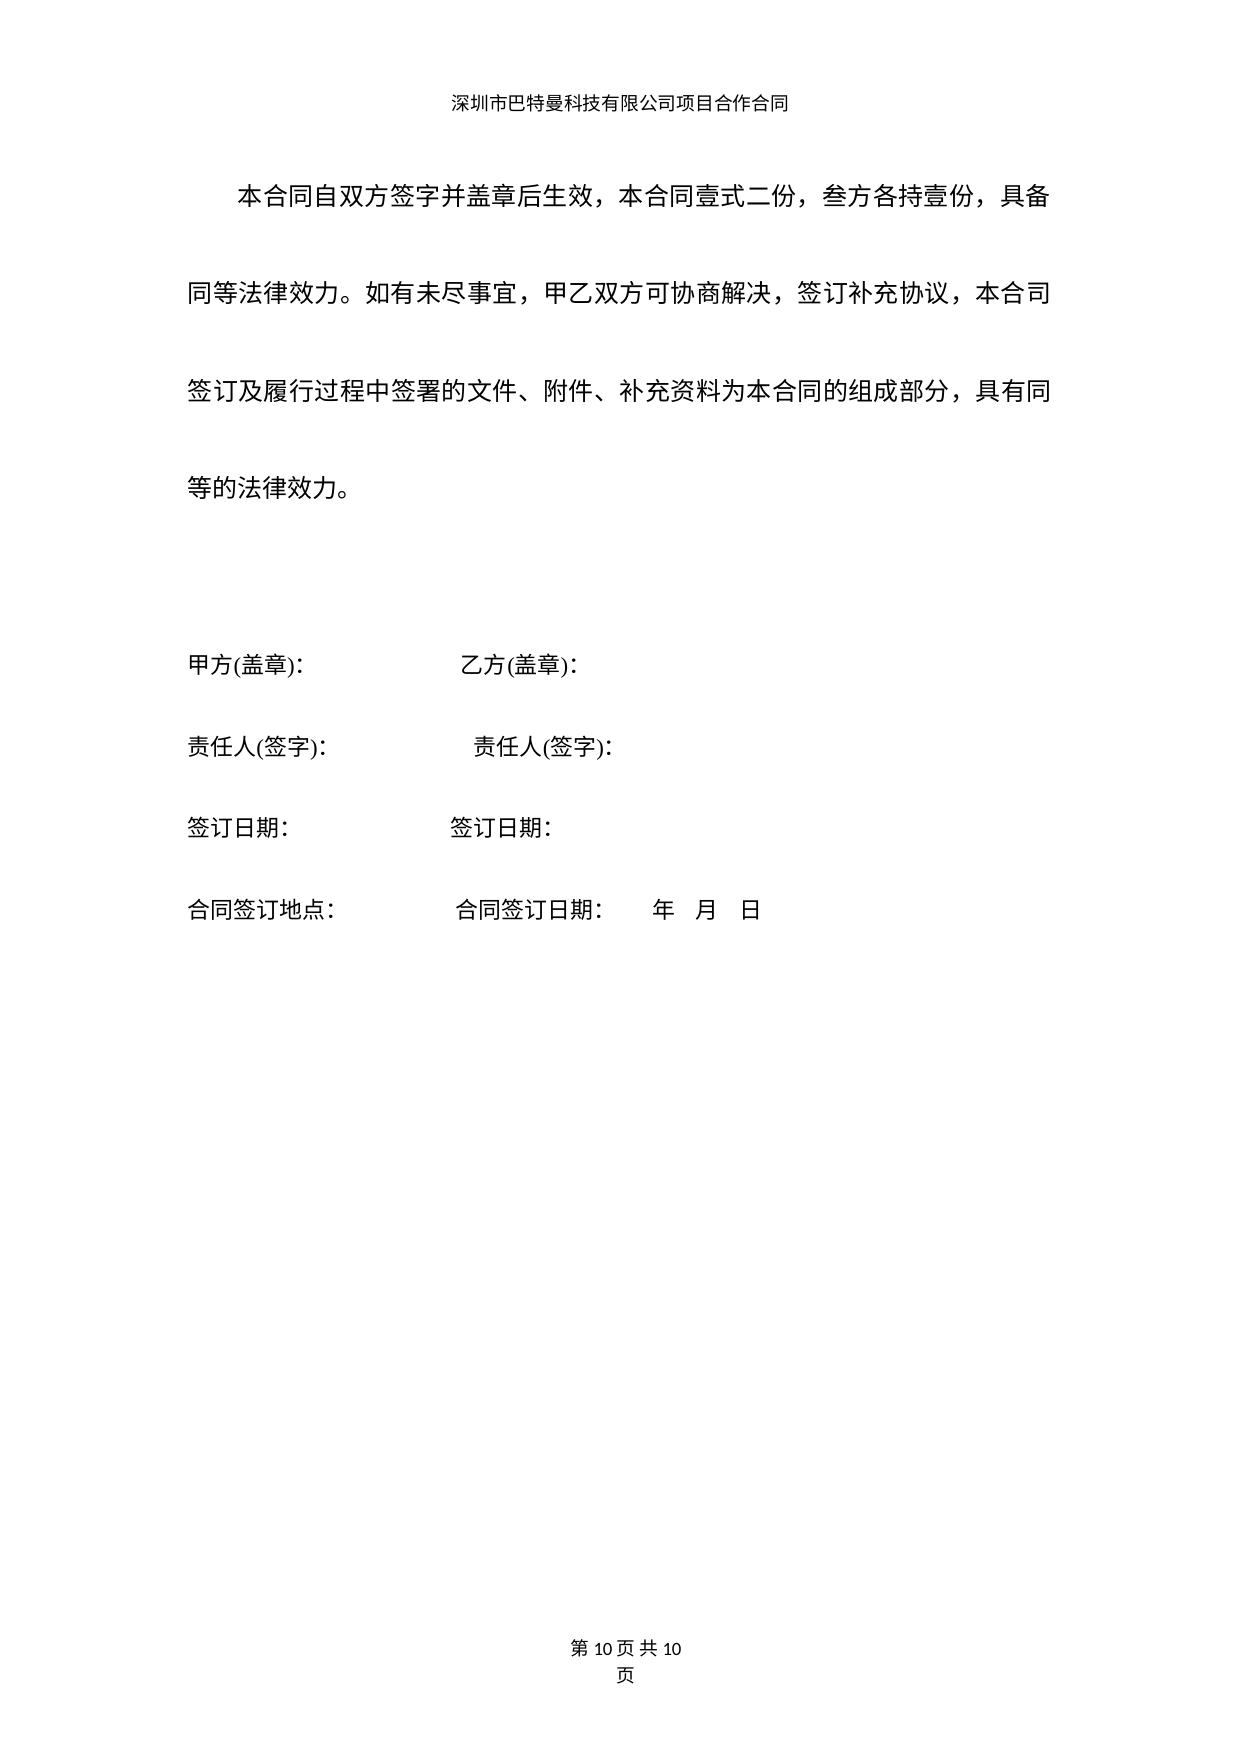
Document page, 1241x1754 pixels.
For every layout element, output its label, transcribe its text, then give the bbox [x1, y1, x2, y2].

list 本合同自双方签字并盖章后生效，本合同壹式二份，叁方各持壹份，具备同等法律效力。如有未尽事宜，甲乙双方可协商解决，签订补充协议，本合司签订及履行过程中签署的文件、附件、补充资料为本合同的组成部分，具有同等的法律效力。 [187, 162, 1053, 519]
text 签订日期： 签订日期： [187, 794, 1053, 859]
text 合同签订地点： 合同签订日期： 年 月 日 [187, 876, 1053, 941]
text 责任人(签字)： 责任人(签字)： [187, 713, 1053, 778]
text 甲方(盖章)： 乙方(盖章)： [187, 631, 1053, 696]
